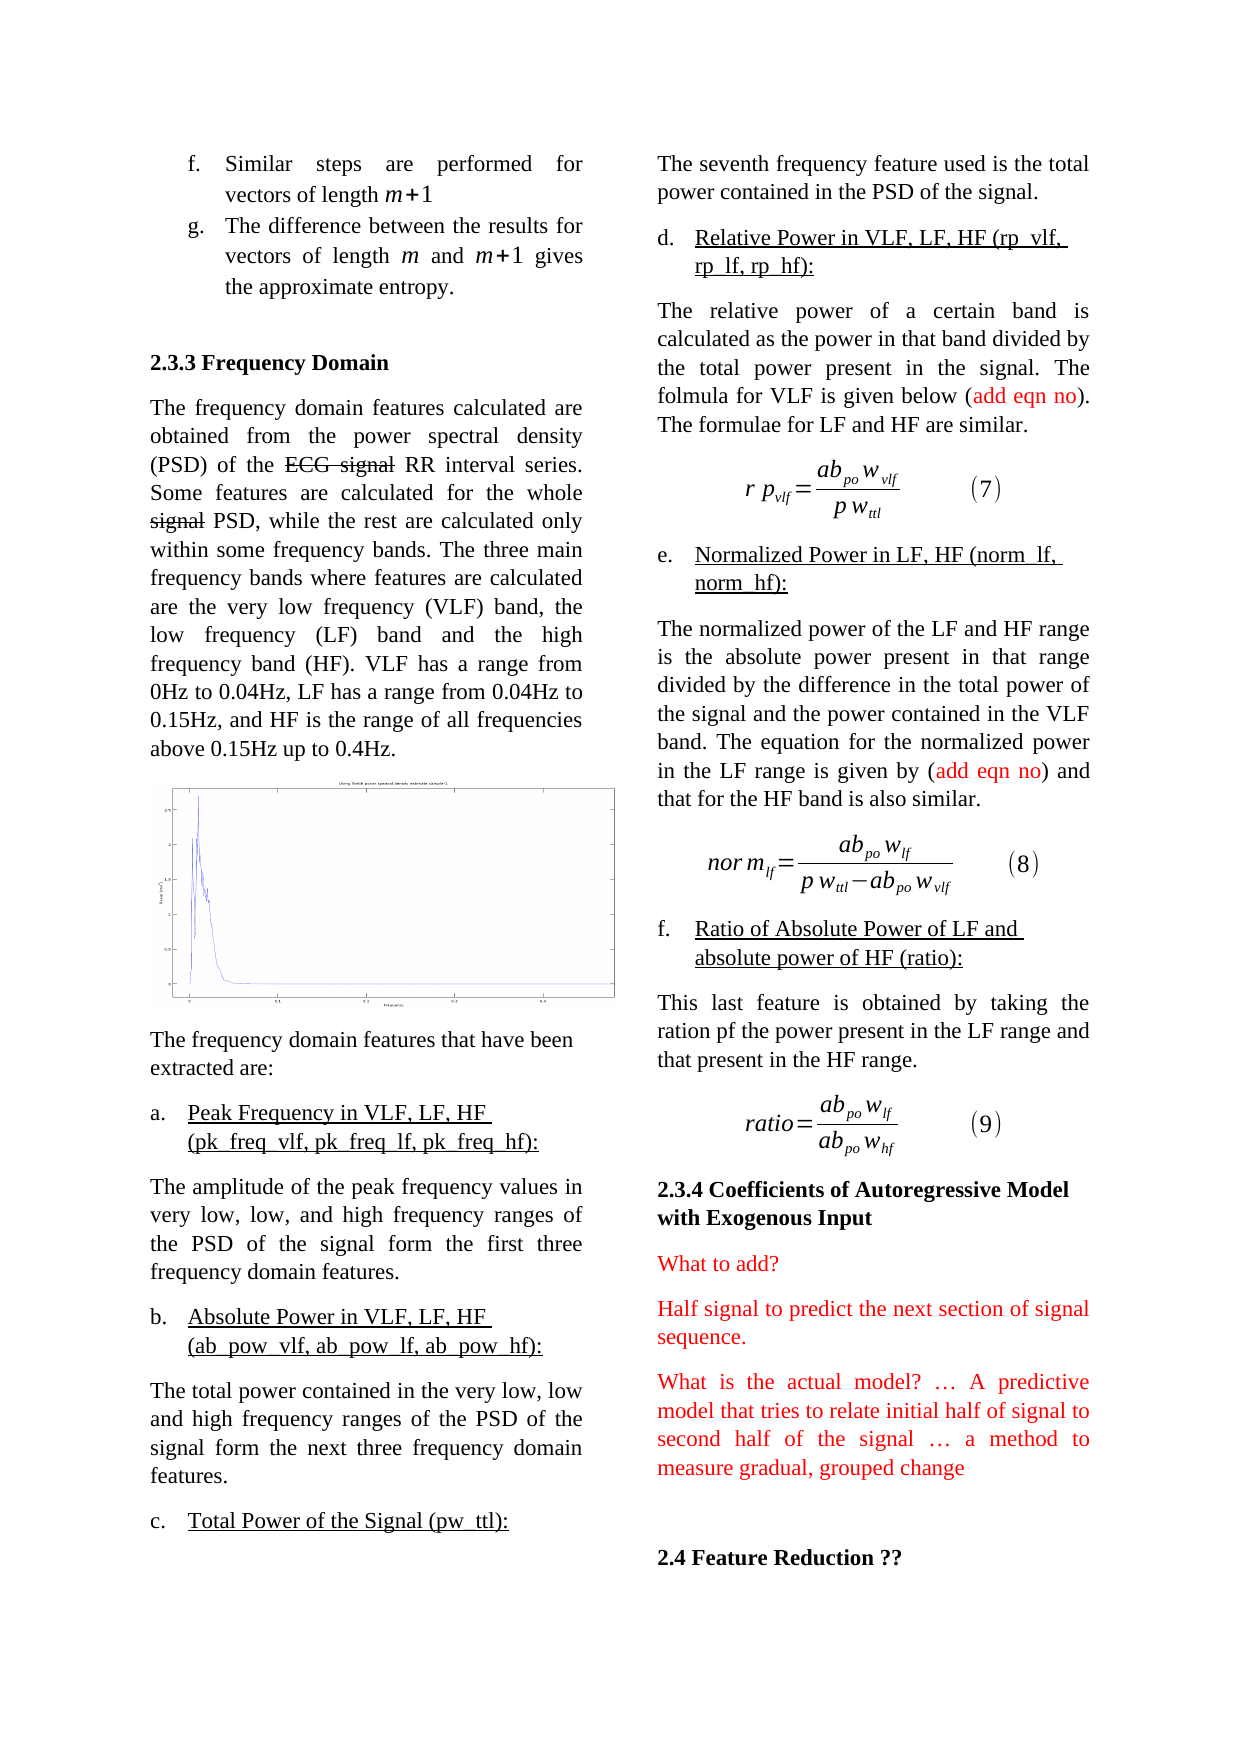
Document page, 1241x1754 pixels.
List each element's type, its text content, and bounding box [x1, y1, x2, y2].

text 2.4 Feature Reduction ?? [657, 1544, 1090, 1570]
text The normalized power of the LF and HF range is the absolute power present in that range divided by the difference in the total power of the signal and the power contained in the VLF band. The equation for the normalized power in the LF range is given by (add eqn no) and that for the HF band is also similar. [657, 614, 1090, 812]
list Ratio of Absolute Power of LF and absolute power of HF (ratio): [657, 915, 1090, 970]
text The frequency domain features that have been extracted are: [150, 1026, 583, 1081]
text Half signal to predict the next section of signal sequence. [657, 1295, 1090, 1349]
text This last feature is obtained by taking the ration pf the power present in the LF range and that present in the HF range. [657, 989, 1090, 1072]
text The total power contained in the very low, low and high frequency ranges of the PSD of the signal form the next three frequency domain features. [150, 1377, 583, 1489]
picture [150, 780, 620, 1007]
text What to add? [657, 1249, 1090, 1276]
list Normalized Power in LF, HF (norm_lf, norm_hf): [657, 541, 1090, 596]
list Peak Frequency in VLF, LF, HF (pk_freq_vlf, pk_freq_lf, pk_freq_hf): [150, 1099, 583, 1154]
list Similar steps are performed for vectors of length [187, 150, 583, 208]
list Relative Power in VLF, LF, HF (rp_vlf, rp_lf, rp_hf): [657, 223, 1090, 278]
text The amplitude of the peak frequency values in very low, low, and high frequency ranges of the PSD of the signal form the first three frequency domain features. [150, 1173, 583, 1285]
text The seventh frequency feature used is the total power contained in the PSD of the signal. [657, 150, 1090, 205]
list Absolute Power in VLF, LF, HF (ab_pow_vlf, ab_pow_lf, ab_pow_hf): [150, 1303, 583, 1358]
text The relative power of a certain band is calculated as the power in that band divided by the total power present in the signal. The folmula for VLF is given below (add eqn no). The formulae for LF and HF are similar. [657, 297, 1090, 437]
text 2.3.4 Coefficients of Autoregressive Model with Exogenous Input [657, 1176, 1090, 1231]
list Total Power of the Signal (pw_ttl): [150, 1507, 583, 1534]
text The frequency domain features calculated are obtained from the power spectral density (PSD) of the ECG signal RR interval series. Some features are calculated for the whole signal PSD, while the rest are calculated only within some frequency bands. The three main frequency bands where features are calculated are the very low frequency (VLF) band, the low frequency (LF) band and the high frequency band (HF). VLF has a range from 0Hz to 0.04Hz, LF has a range from 0.04Hz to 0.15Hz, and HF is the range of all frequencies above 0.15Hz up to 0.4Hz. [150, 394, 583, 761]
text What is the actual model? … A predictive model that tries to relate initial half of signal to second half of the signal … a method to measure gradual, grouped change [657, 1368, 1090, 1480]
list The difference between the results for vectors of length and gives the approximate entropy. [187, 212, 583, 300]
text 2.3.3 Frequency Domain [150, 349, 583, 375]
